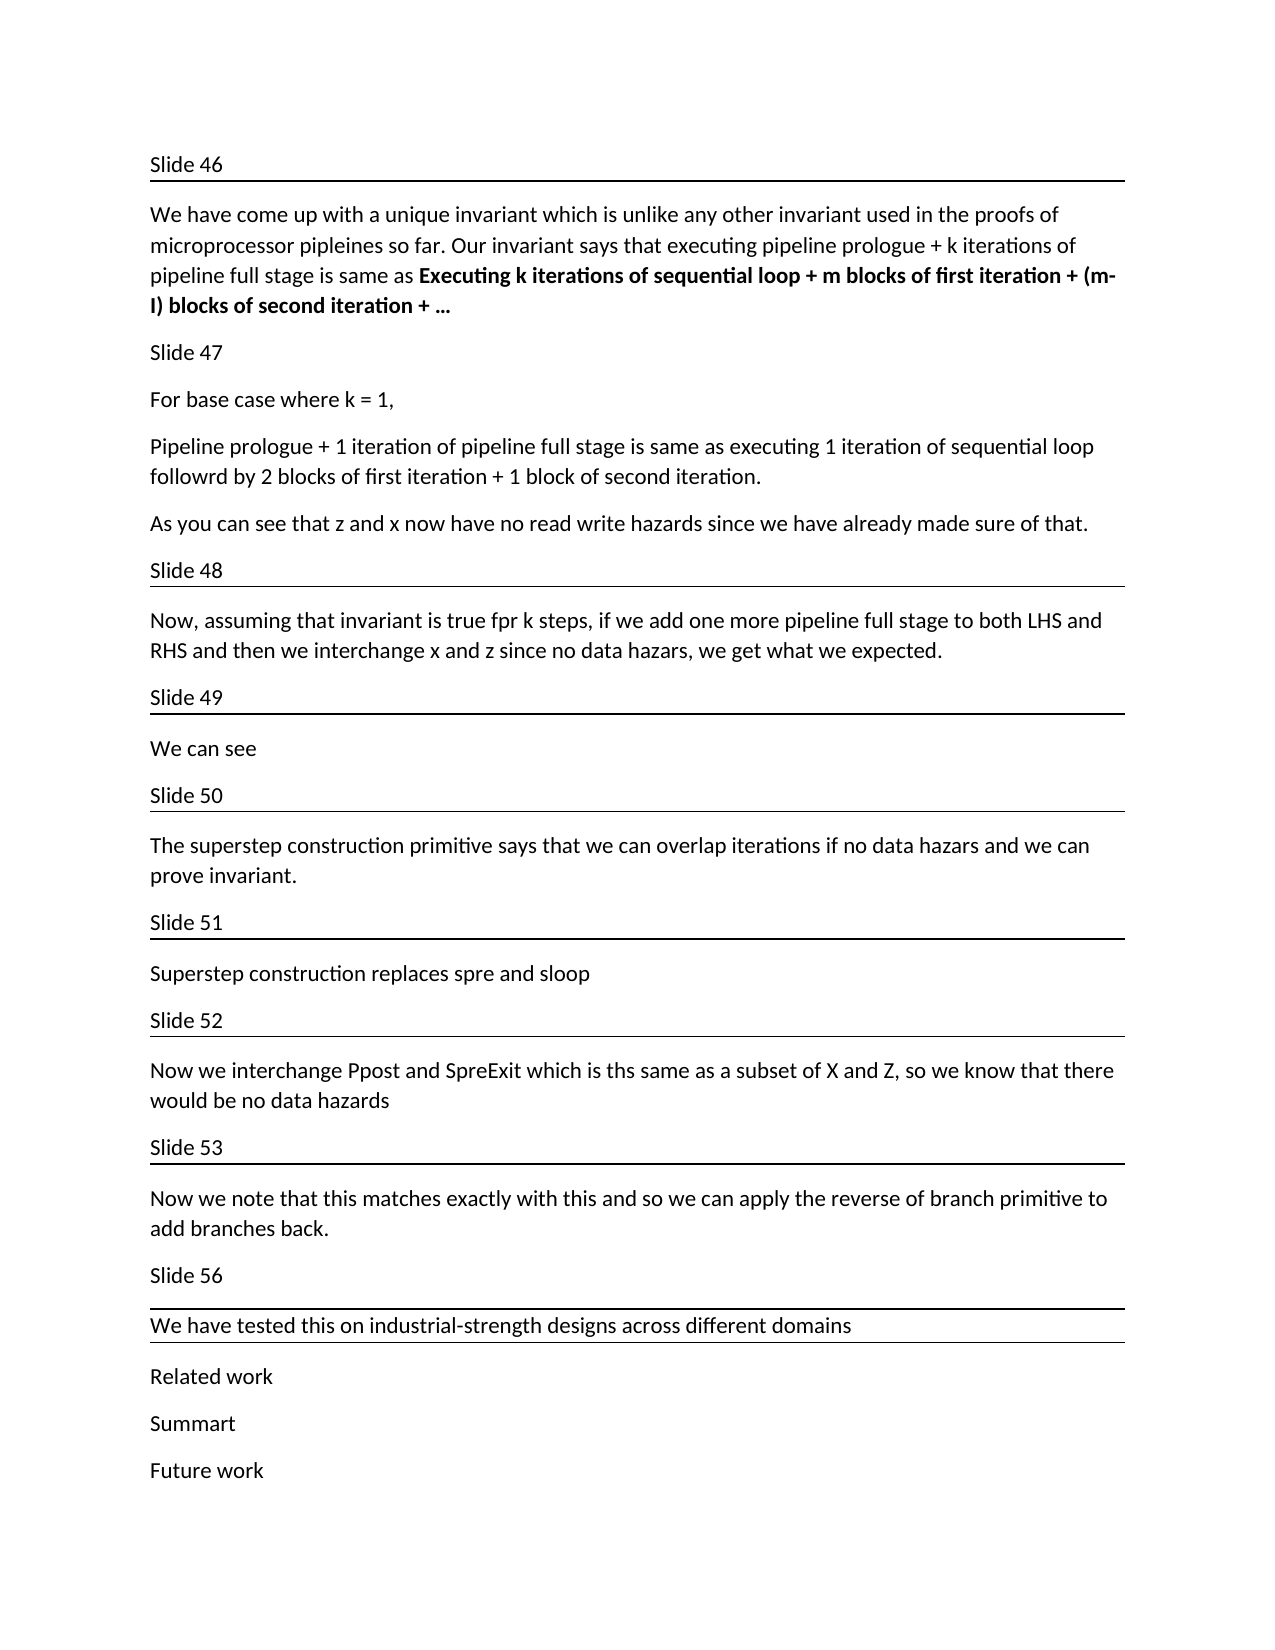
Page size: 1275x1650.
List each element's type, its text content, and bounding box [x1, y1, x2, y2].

text Summart [150, 1409, 1125, 1437]
text Slide 46 [150, 150, 1125, 180]
text Slide 49 [150, 683, 1125, 713]
text We have tested this on industrial-strength designs across different domains [150, 1310, 1125, 1342]
text The superstep construction primitive says that we can overlap iterations if no data hazars and we can prove invariant. [150, 831, 1125, 889]
text We have come up with a unique invariant which is unlike any other invariant used in the proofs of microprocessor pipleines so far. Our invariant says that executing pipeline prologue + k iterations of pipeline full stage is same as Executing k iterations of sequential loop + m blocks of first iteration + (m-I) blocks of second iteration + … [150, 201, 1125, 319]
text Now, assuming that invariant is true fpr k steps, if we add one more pipeline full stage to both LHS and RHS and then we interchange x and z since no data hazars, we get what we expected. [150, 606, 1125, 664]
text Pipeline prologue + 1 iteration of pipeline full stage is same as executing 1 iteration of sequential loop followrd by 2 blocks of first iteration + 1 block of second iteration. [150, 432, 1125, 490]
text Slide 50 [150, 781, 1125, 811]
text As you can see that z and x now have no read write hazards since we have already made sure of that. [150, 509, 1125, 537]
text Related work [150, 1362, 1125, 1390]
text Slide 53 [150, 1133, 1125, 1163]
text Slide 56 [150, 1261, 1125, 1289]
text Slide 51 [150, 908, 1125, 938]
text Future work [150, 1456, 1125, 1484]
text Slide 48 [150, 556, 1125, 586]
text Superstep construction replaces spre and sloop [150, 959, 1125, 987]
text Now we note that this matches exactly with this and so we can apply the reverse of branch primitive to add branches back. [150, 1184, 1125, 1242]
text Slide 52 [150, 1006, 1125, 1036]
text Now we interchange Ppost and SpreExit which is ths same as a subset of X and Z, so we know that there would be no data hazards [150, 1056, 1125, 1114]
text Slide 47 [150, 338, 1125, 366]
text For base case where k = 1, [150, 385, 1125, 413]
text We can see [150, 734, 1125, 762]
